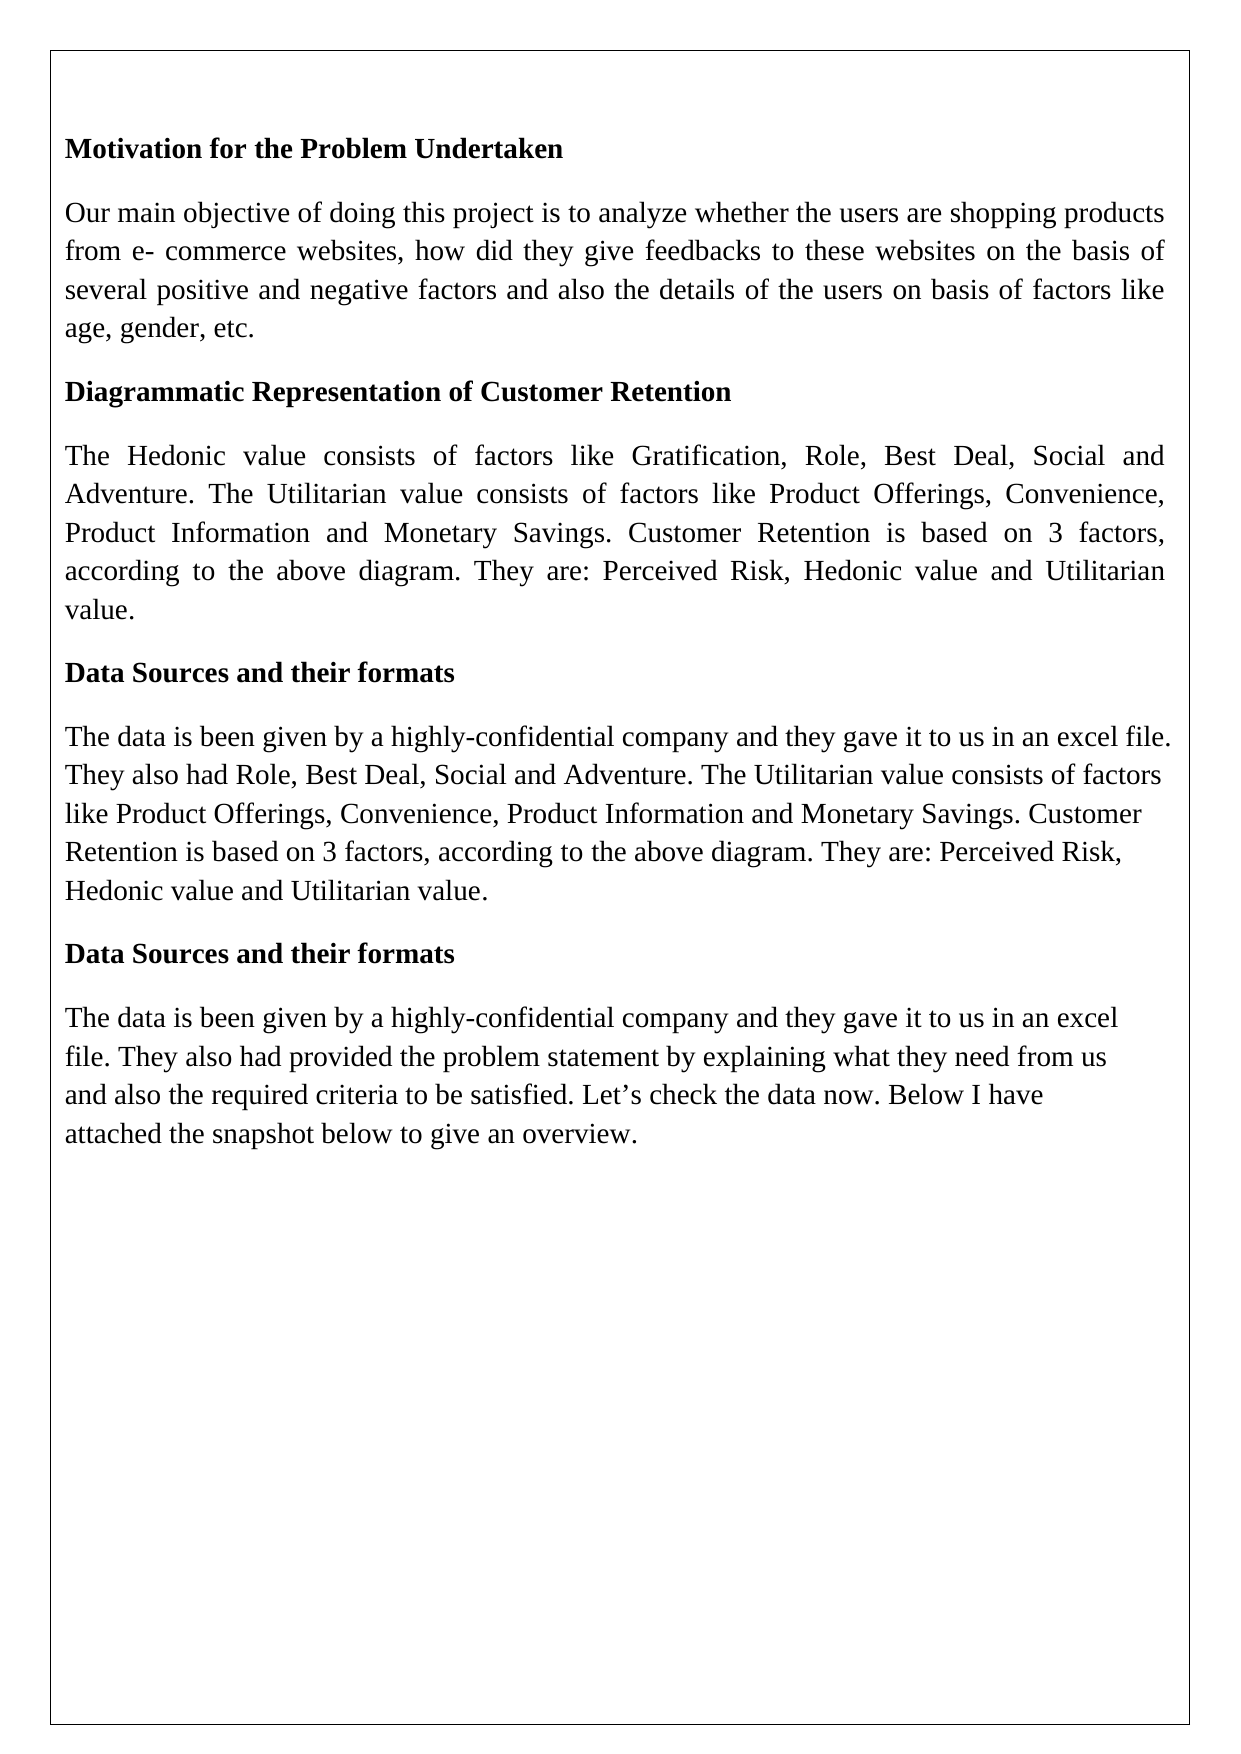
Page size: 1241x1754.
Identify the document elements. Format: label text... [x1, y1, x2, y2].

subtitle Motivation for the Problem Undertaken [64, 131, 1178, 165]
text Our main objective of doing this project is to analyze whether the users are shopping products from e- commerce websites, how did they give feedbacks to these websites on the basis of several positive and negative factors and also the details of the users on basis of factors like age, gender, etc. [64, 195, 1166, 344]
text The Hedonic value consists of factors like Gratification, Role, Best Deal, Social and Adventure. The Utilitarian value consists of factors like Product Offerings, Convenience, Product Information and Monetary Savings. Customer Retention is based on 3 factors, according to the above diagram. They are: Perceived Risk, Hedonic value and Utilitarian value. [64, 438, 1166, 625]
subtitle Diagrammatic Representation of Customer Retention [64, 374, 1178, 408]
text The data is been given by a highly-confidential company and they gave it to us in an excel file. They also had provided the problem statement by explaining what they need from us and also the required criteria to be satisfied. Let’s check the data now. Below I have attached the snapshot below to give an overview. [64, 1000, 1140, 1149]
subtitle Data Sources and their formats [64, 937, 1178, 970]
subtitle The data is been given by a highly-confidential company and they gave it to us in an excel file. They also had Role, Best Deal, Social and Adventure. The Utilitarian value consists of factors like Product Offerings, Convenience, Product Information and Monetary Savings. Customer Retention is based on 3 factors, according to the above diagram. They are: Perceived Risk, Hedonic value and Utilitarian value. [64, 719, 1178, 907]
subtitle Data Sources and their formats [64, 655, 1178, 689]
